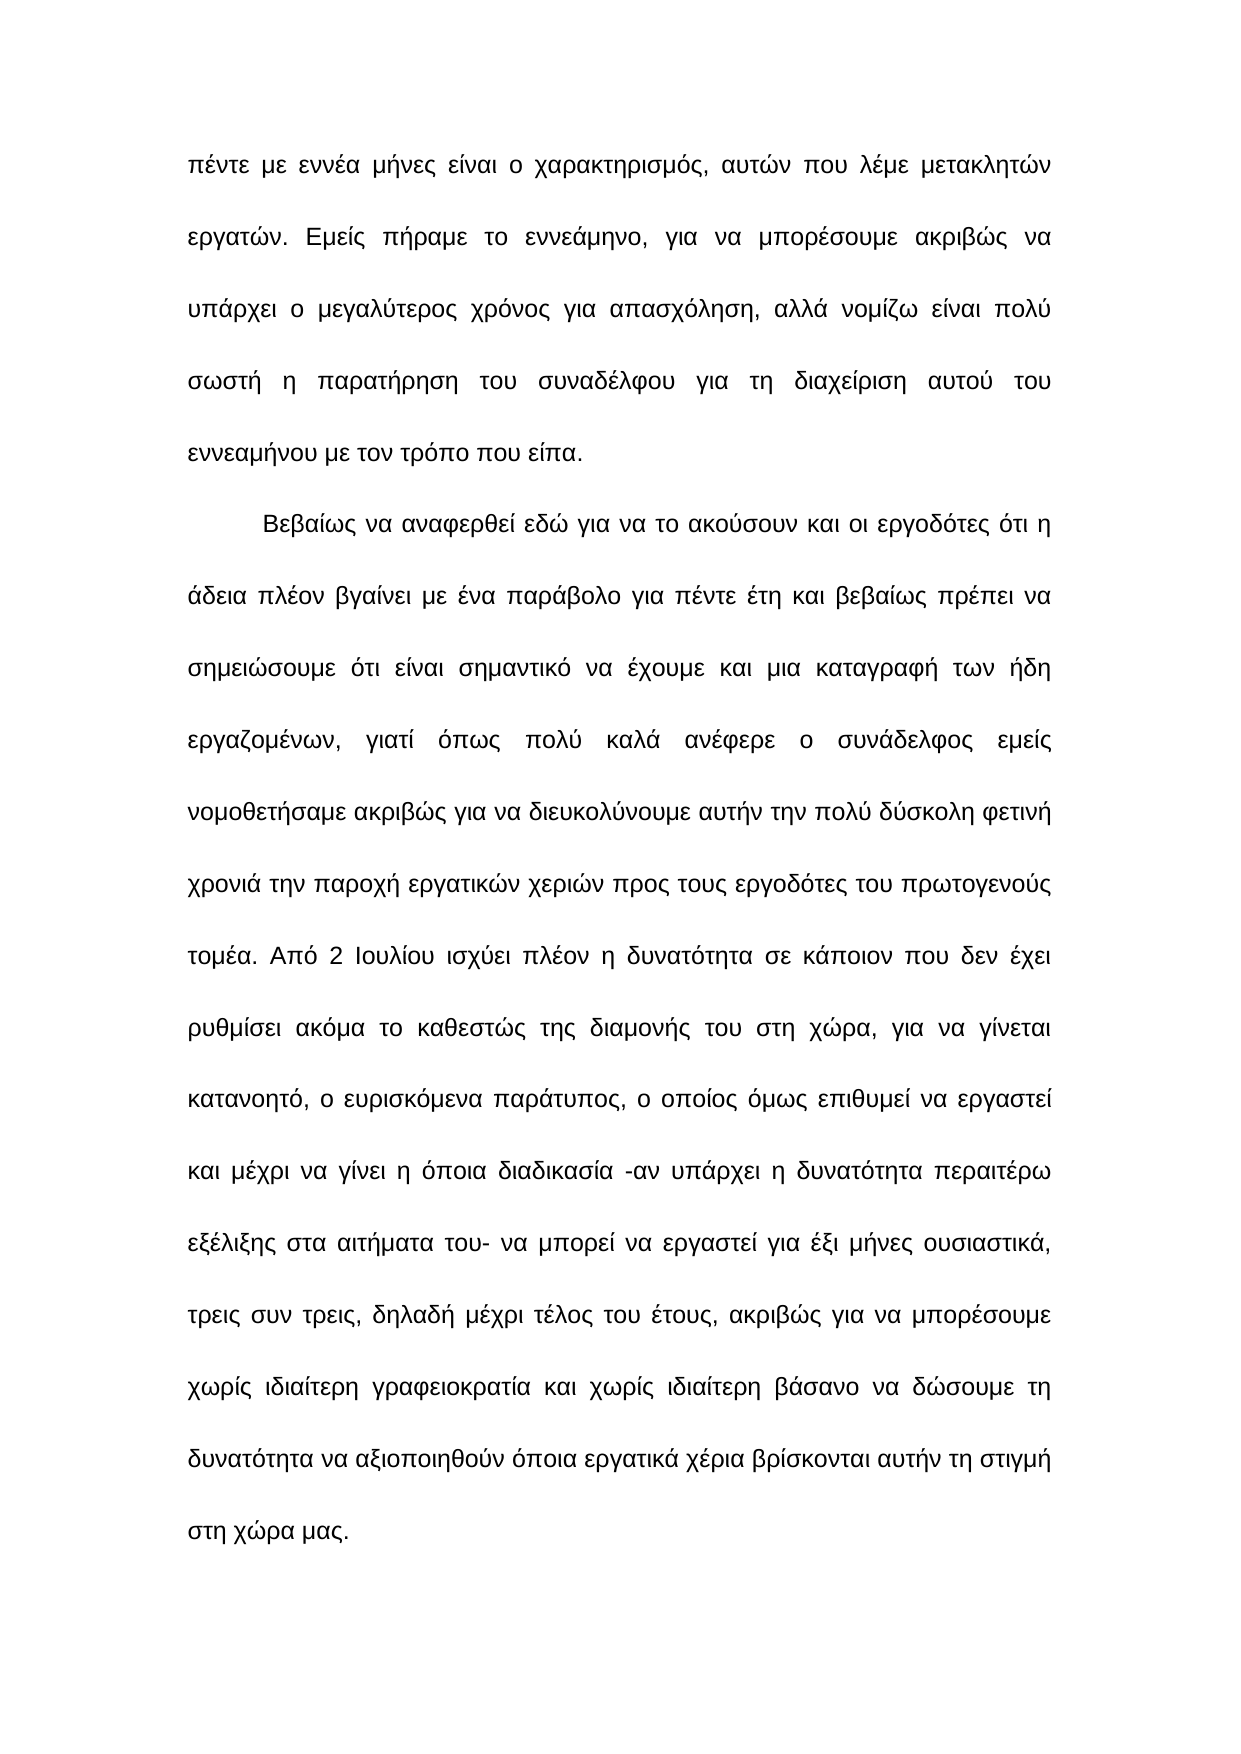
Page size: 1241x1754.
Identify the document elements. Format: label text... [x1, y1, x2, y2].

text Βεβαίως να αναφερθεί εδώ για να το ακούσουν και οι εργοδότες ότι η άδεια πλέον βγαίνει με ένα παράβολο για πέντε έτη και βεβαίως πρέπει να σημειώσουμε ότι είναι σημαντικό να έχουμε και μια καταγραφή των ήδη εργαζομένων, γιατί όπως πολύ καλά ανέφερε ο συνάδελφος εμείς νομοθετήσαμε ακριβώς για να διευκολύνουμε αυτήν την πολύ δύσκολη φετινή χρονιά την παροχή εργατικών χεριών προς τους εργοδότες του πρωτογενούς τομέα. Από 2 Ιουλίου ισχύει πλέον η δυνατότητα σε κάποιον που δεν έχει ρυθμίσει ακόμα το καθεστώς της διαμονής του στη χώρα, για να γίνεται κατανοητό, ο ευρισκόμενα παράτυπος, ο οποίος όμως επιθυμεί να εργαστεί και μέχρι να γίνει η όποια διαδικασία -αν υπάρχει η δυνατότητα περαιτέρω εξέλιξης στα αιτήματα του- να μπορεί να εργαστεί για έξι μήνες ουσιαστικά, τρεις συν τρεις, δηλαδή μέχρι τέλος του έτους, ακριβώς για να μπορέσουμε χωρίς ιδιαίτερη γραφειοκρατία και χωρίς ιδιαίτερη βάσανο να δώσουμε τη δυνατότητα να αξιοποιηθούν όποια εργατικά χέρια βρίσκονται αυτήν τη στιγμή στη χώρα μας. [187, 509, 1053, 1544]
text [187, 150, 1053, 466]
